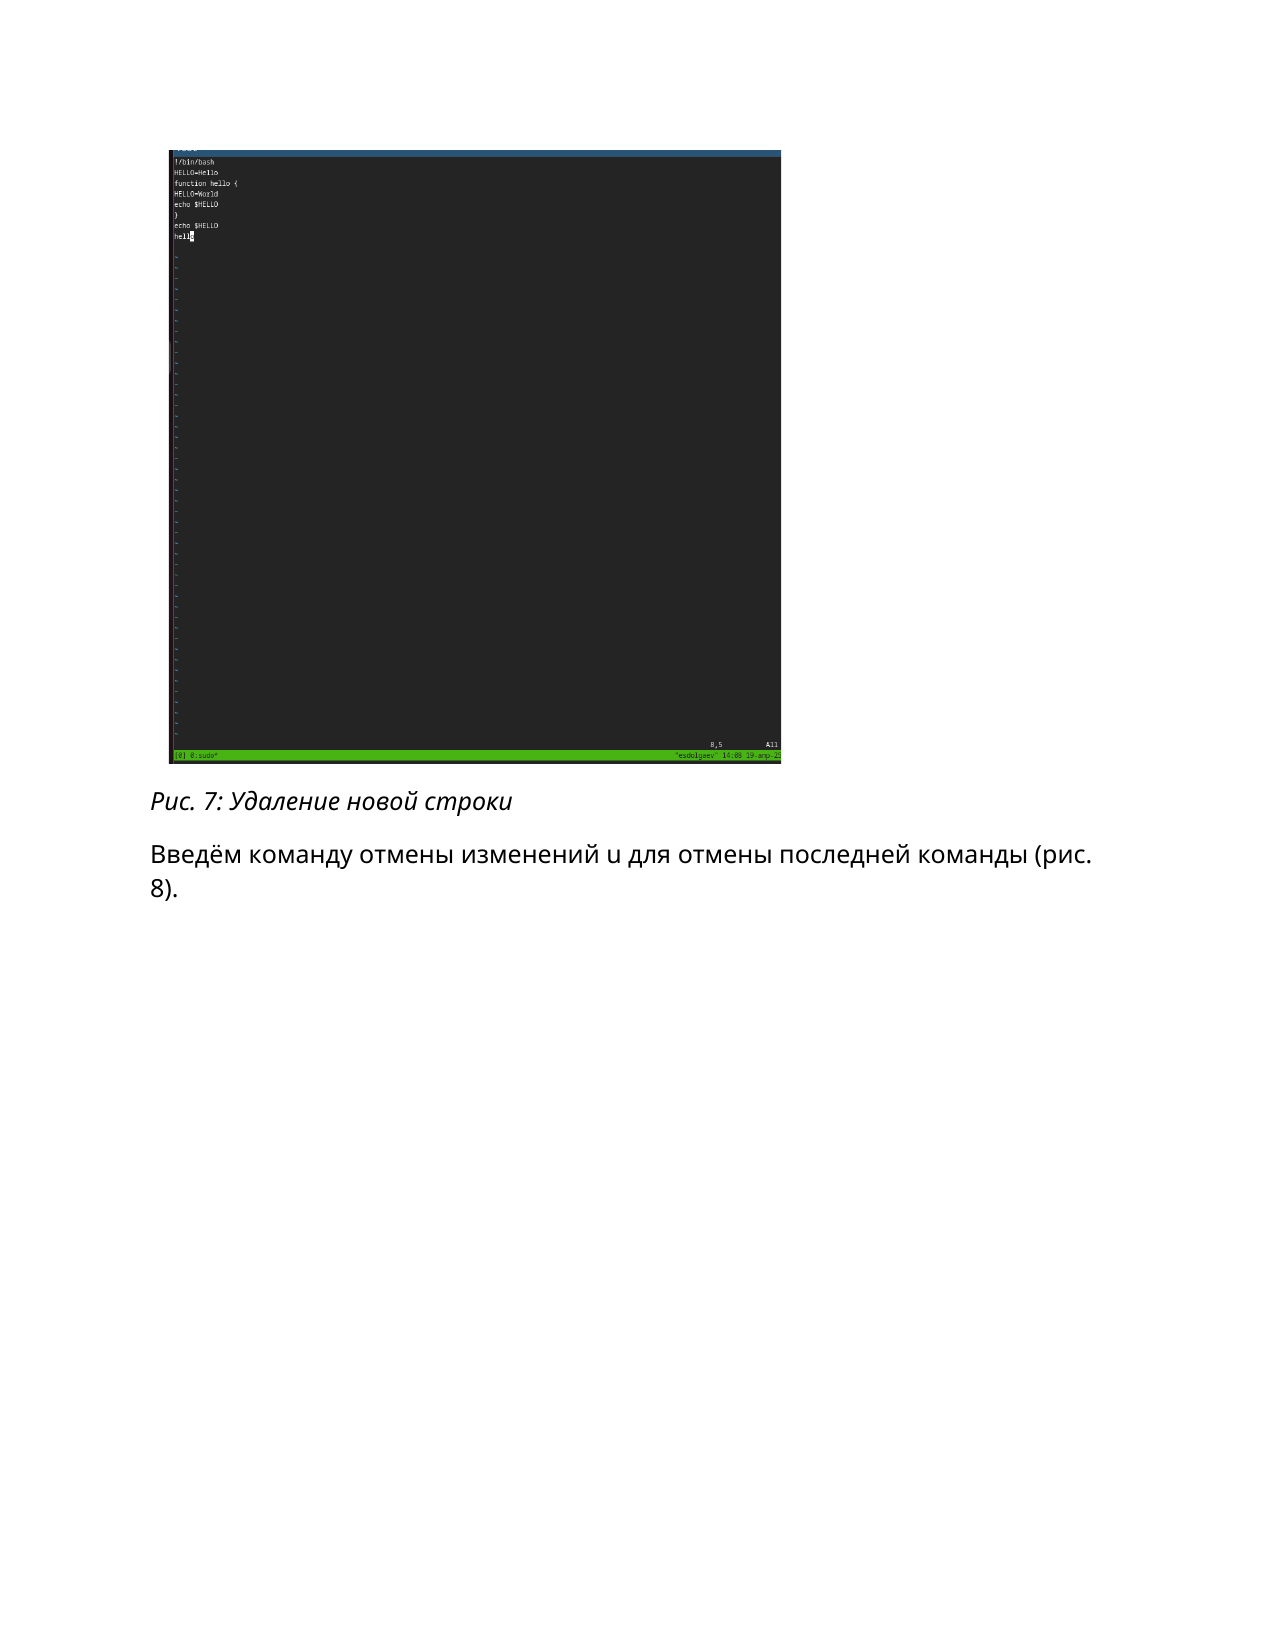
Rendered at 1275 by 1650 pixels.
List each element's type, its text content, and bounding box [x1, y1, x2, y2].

text Рис. 7: Удаление новой строки [150, 784, 1125, 818]
picture [168, 150, 782, 764]
text Введём команду отмены изменений u для отмены последней команды (рис. 8). [150, 837, 1125, 905]
